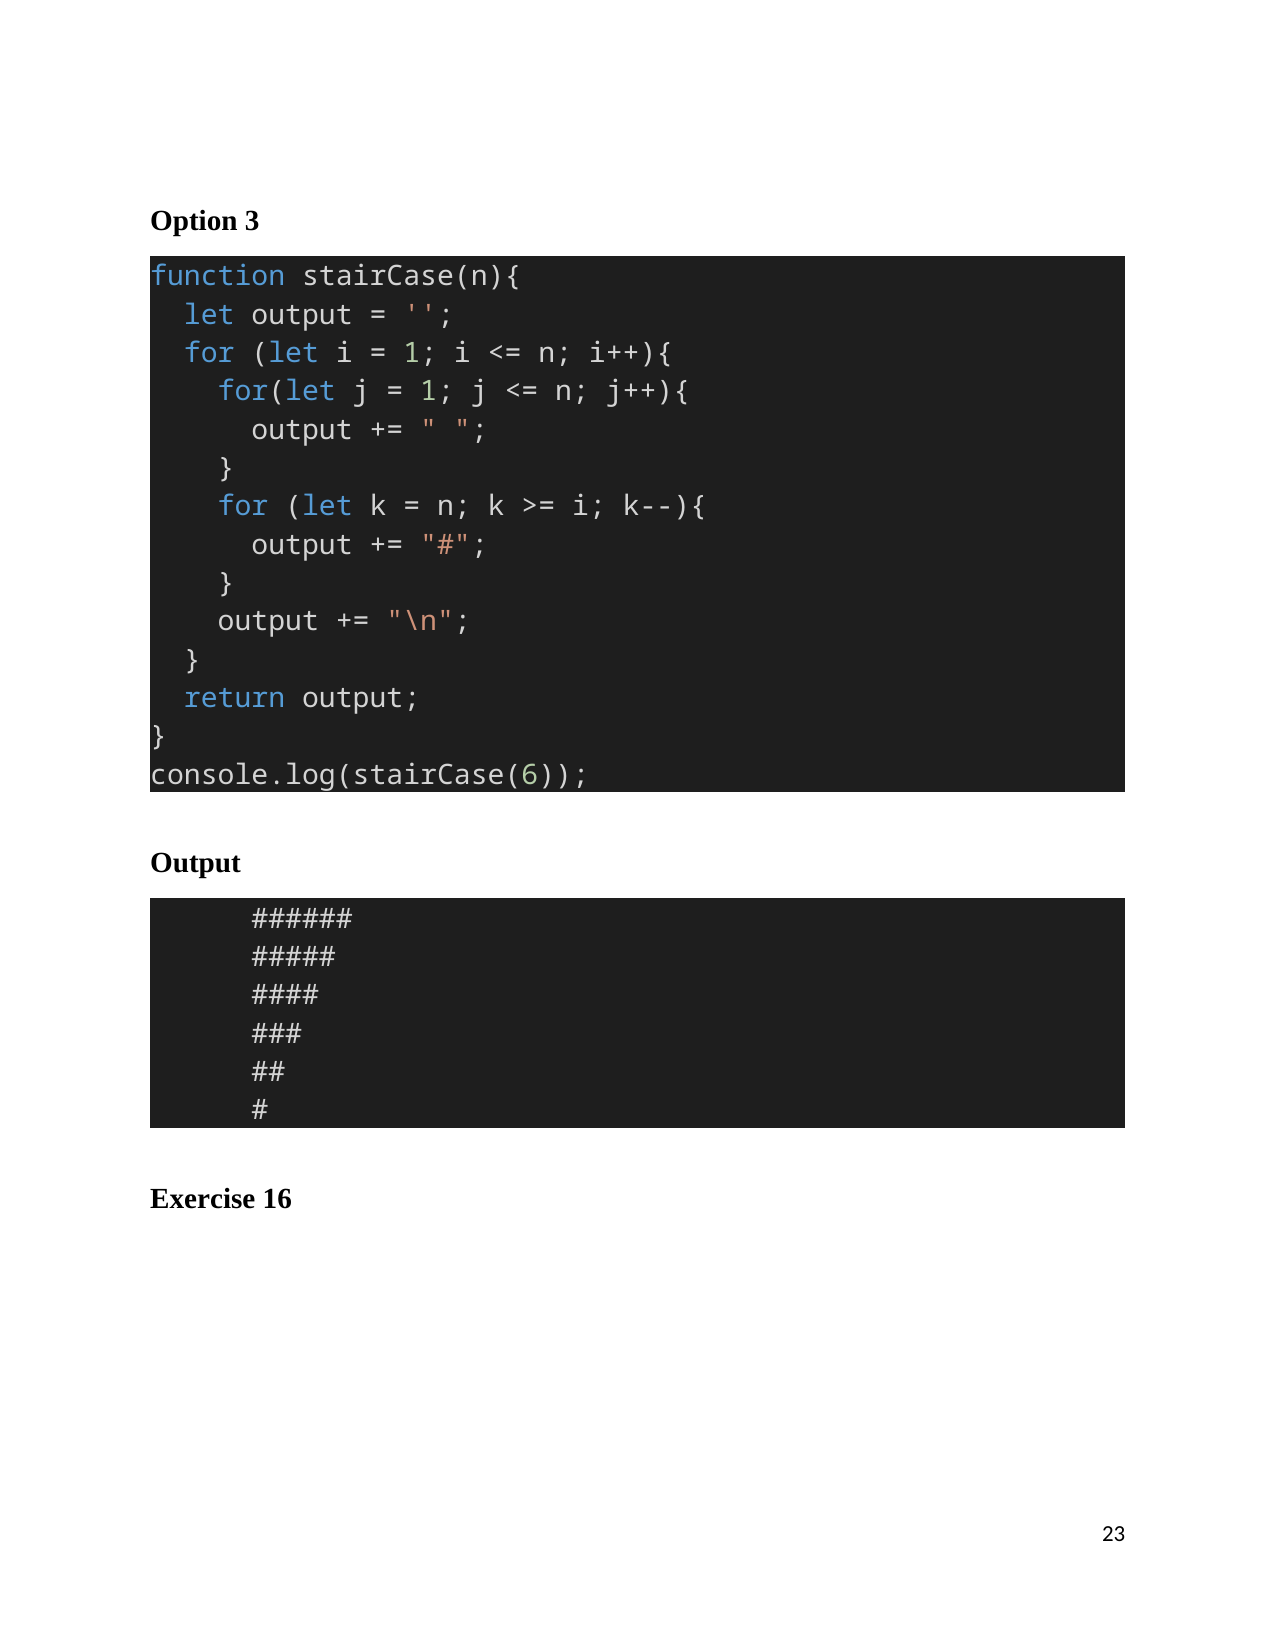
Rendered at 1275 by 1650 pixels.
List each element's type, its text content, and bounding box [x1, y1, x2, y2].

text console.log(stairCase(6)); [150, 754, 1125, 792]
text } [150, 639, 1125, 677]
text for (let i = 1; i <= n; i++){ [150, 332, 1125, 371]
text output += "\n"; [150, 601, 1125, 639]
text for(let j = 1; j <= n; j++){ [150, 371, 1125, 409]
text Exercise 16 [150, 1181, 1125, 1214]
text #### [150, 974, 1125, 1013]
text ###### [150, 898, 1125, 936]
text } [150, 716, 1125, 754]
text } [150, 562, 1125, 601]
text let output = ''; [150, 294, 1125, 332]
text output += "#"; [150, 524, 1125, 562]
text output += " "; [150, 409, 1125, 447]
text for (let k = n; k >= i; k--){ [150, 486, 1125, 524]
text # [150, 1089, 1125, 1128]
text return output; [150, 677, 1125, 716]
text ## [150, 1051, 1125, 1089]
text ##### [150, 936, 1125, 974]
text ### [150, 1013, 1125, 1051]
text function stairCase(n){ [150, 256, 1125, 294]
text Output [150, 845, 1125, 879]
text Option 3 [150, 203, 1125, 236]
text } [150, 447, 1125, 486]
